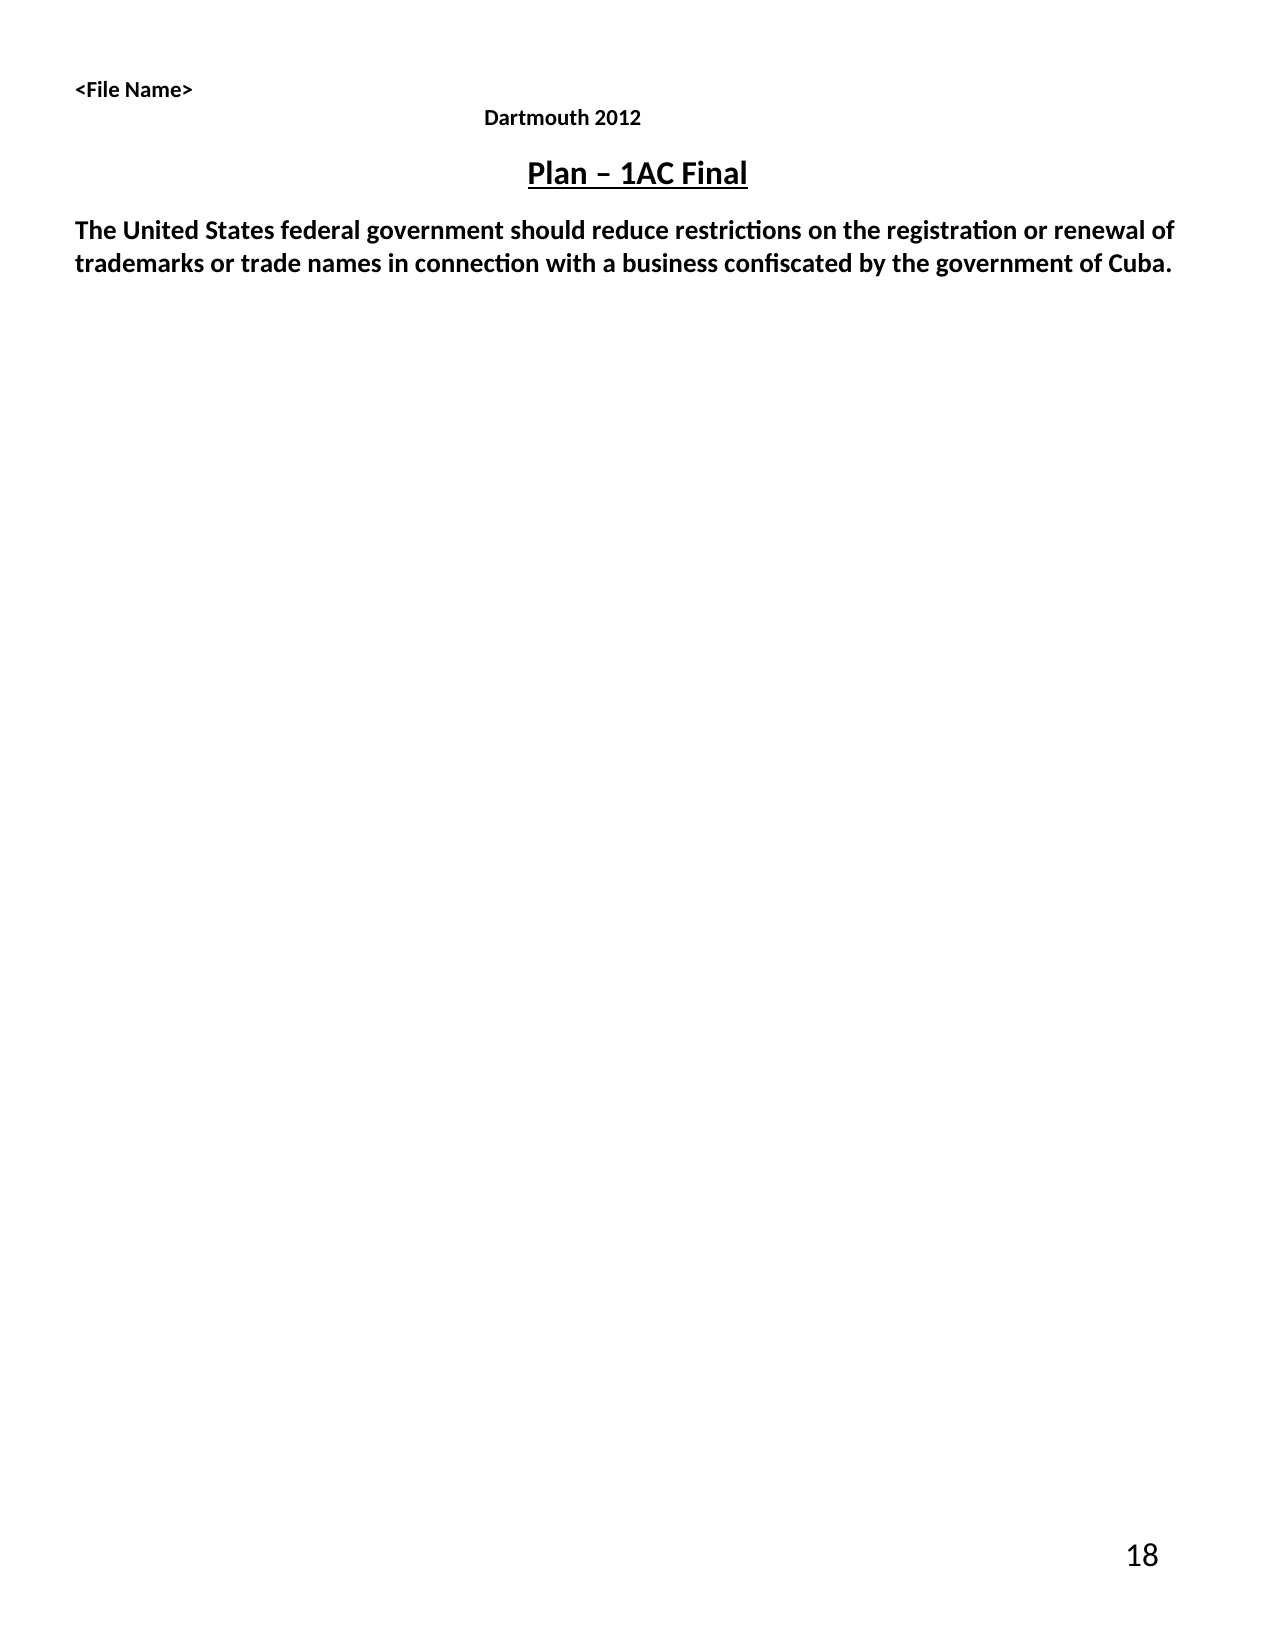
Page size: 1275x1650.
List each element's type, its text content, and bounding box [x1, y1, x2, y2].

subtitle Plan – 1AC Final [75, 152, 1200, 193]
subtitle The United States federal government should reduce restrictions on the registration or renewal of trademarks or trade names in connection with a business confiscated by the government of Cuba. [75, 213, 1200, 279]
